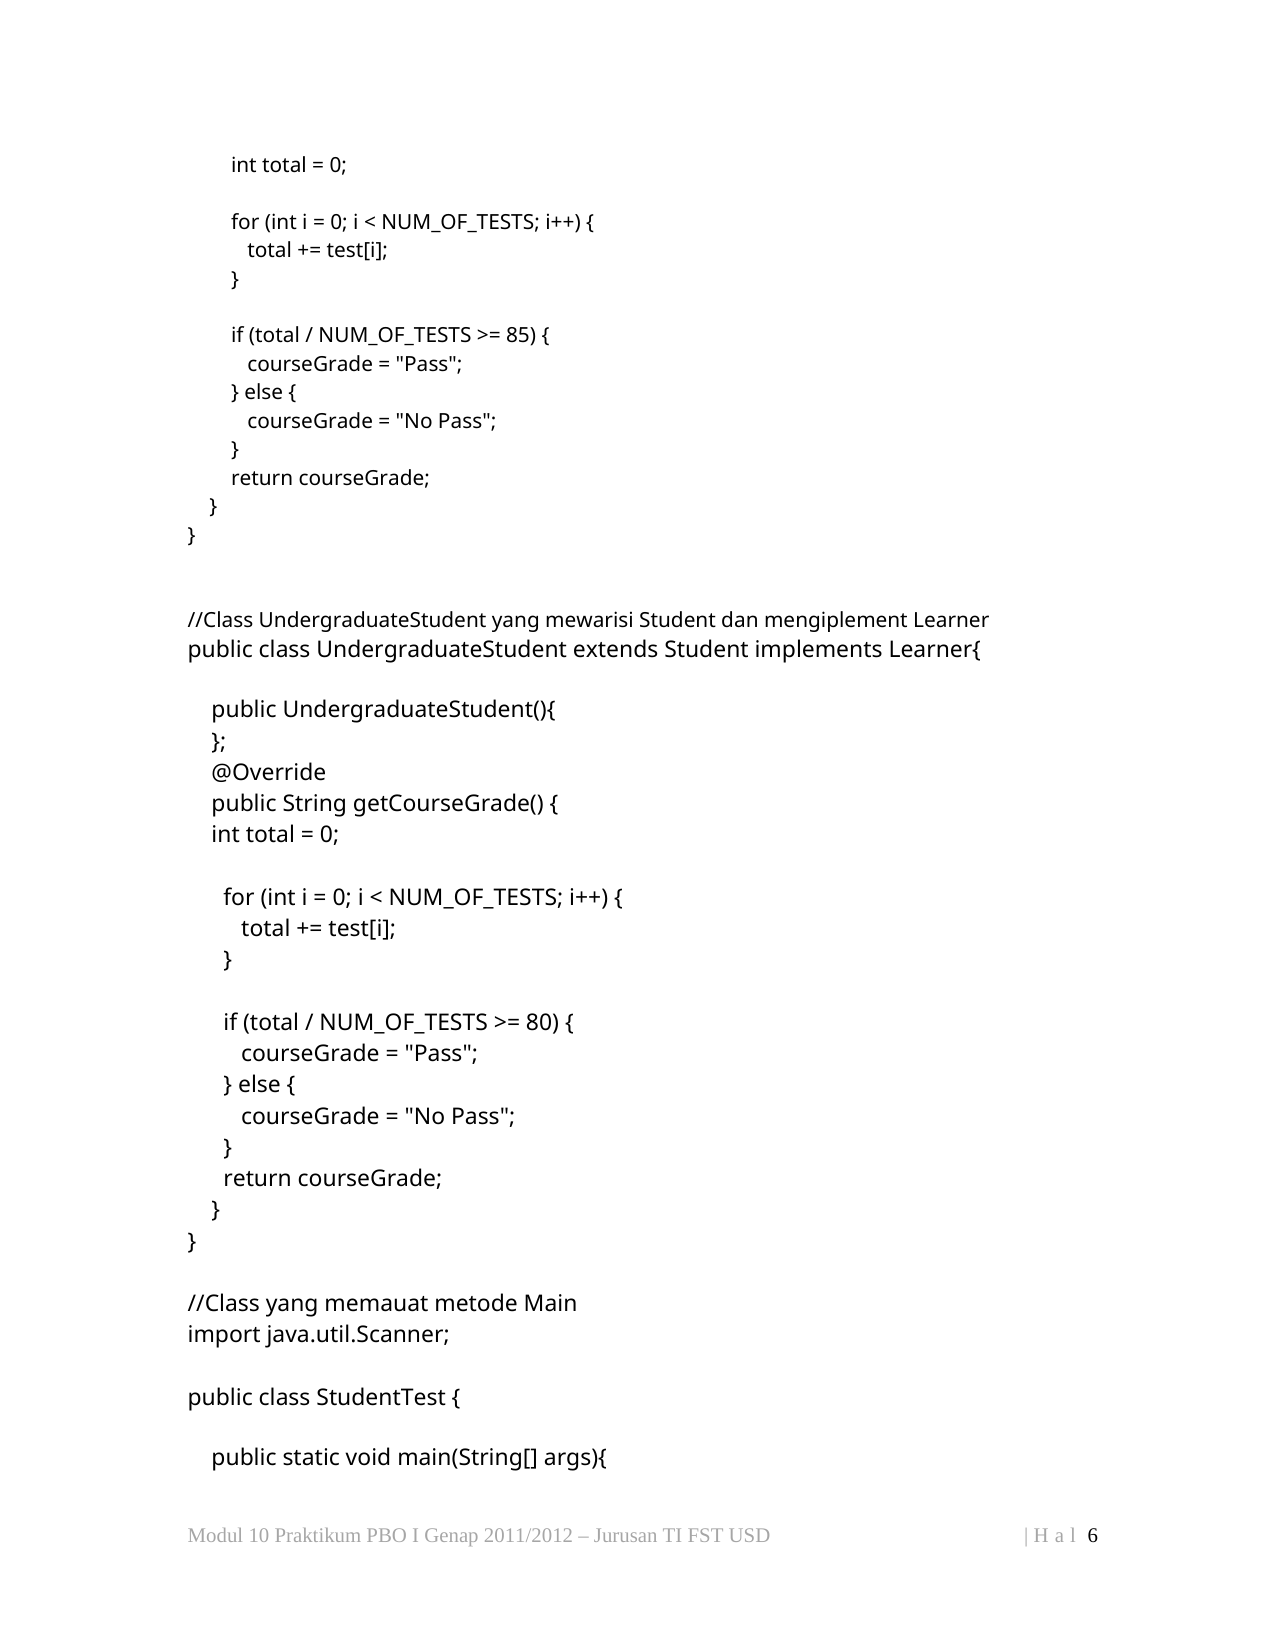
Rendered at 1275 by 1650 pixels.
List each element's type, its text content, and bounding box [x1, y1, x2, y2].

text for (int i = 0; i < NUM_OF_TESTS; i++) { [187, 207, 1125, 235]
text public String getCourseGrade() { [187, 787, 1125, 818]
text } [187, 1131, 1125, 1162]
text int total = 0; [187, 818, 1125, 850]
text } else { [187, 377, 1125, 406]
text for (int i = 0; i < NUM_OF_TESTS; i++) { [187, 881, 1125, 912]
text public UndergraduateStudent(){ [187, 693, 1125, 725]
text } [187, 943, 1125, 975]
text } [187, 520, 1125, 548]
text public class StudentTest { [187, 1381, 1125, 1412]
text } [187, 434, 1125, 463]
text public static void main(String[] args){ [187, 1441, 1125, 1472]
text return courseGrade; [187, 1162, 1125, 1193]
text @Override [187, 756, 1125, 787]
text int total = 0; [187, 150, 1125, 178]
text return courseGrade; [187, 463, 1125, 491]
text import java.util.Scanner; [187, 1318, 1125, 1350]
text courseGrade = "Pass"; [187, 1037, 1125, 1068]
text } [187, 264, 1125, 292]
text courseGrade = "No Pass"; [187, 1100, 1125, 1131]
text courseGrade = "Pass"; [187, 349, 1125, 377]
text total += test[i]; [187, 235, 1125, 264]
text if (total / NUM_OF_TESTS >= 85) { [187, 321, 1125, 349]
text total += test[i]; [187, 912, 1125, 943]
text } [187, 491, 1125, 520]
text } else { [187, 1068, 1125, 1100]
text public class UndergraduateStudent extends Student implements Learner{ [187, 633, 1125, 665]
text } [187, 1225, 1125, 1256]
text } [187, 1193, 1125, 1225]
text //Class yang memauat metode Main [187, 1287, 1125, 1318]
text courseGrade = "No Pass"; [187, 406, 1125, 434]
text if (total / NUM_OF_TESTS >= 80) { [187, 1006, 1125, 1037]
text //Class UndergraduateStudent yang mewarisi Student dan mengiplement Learner [187, 605, 1125, 633]
text }; [187, 725, 1125, 756]
